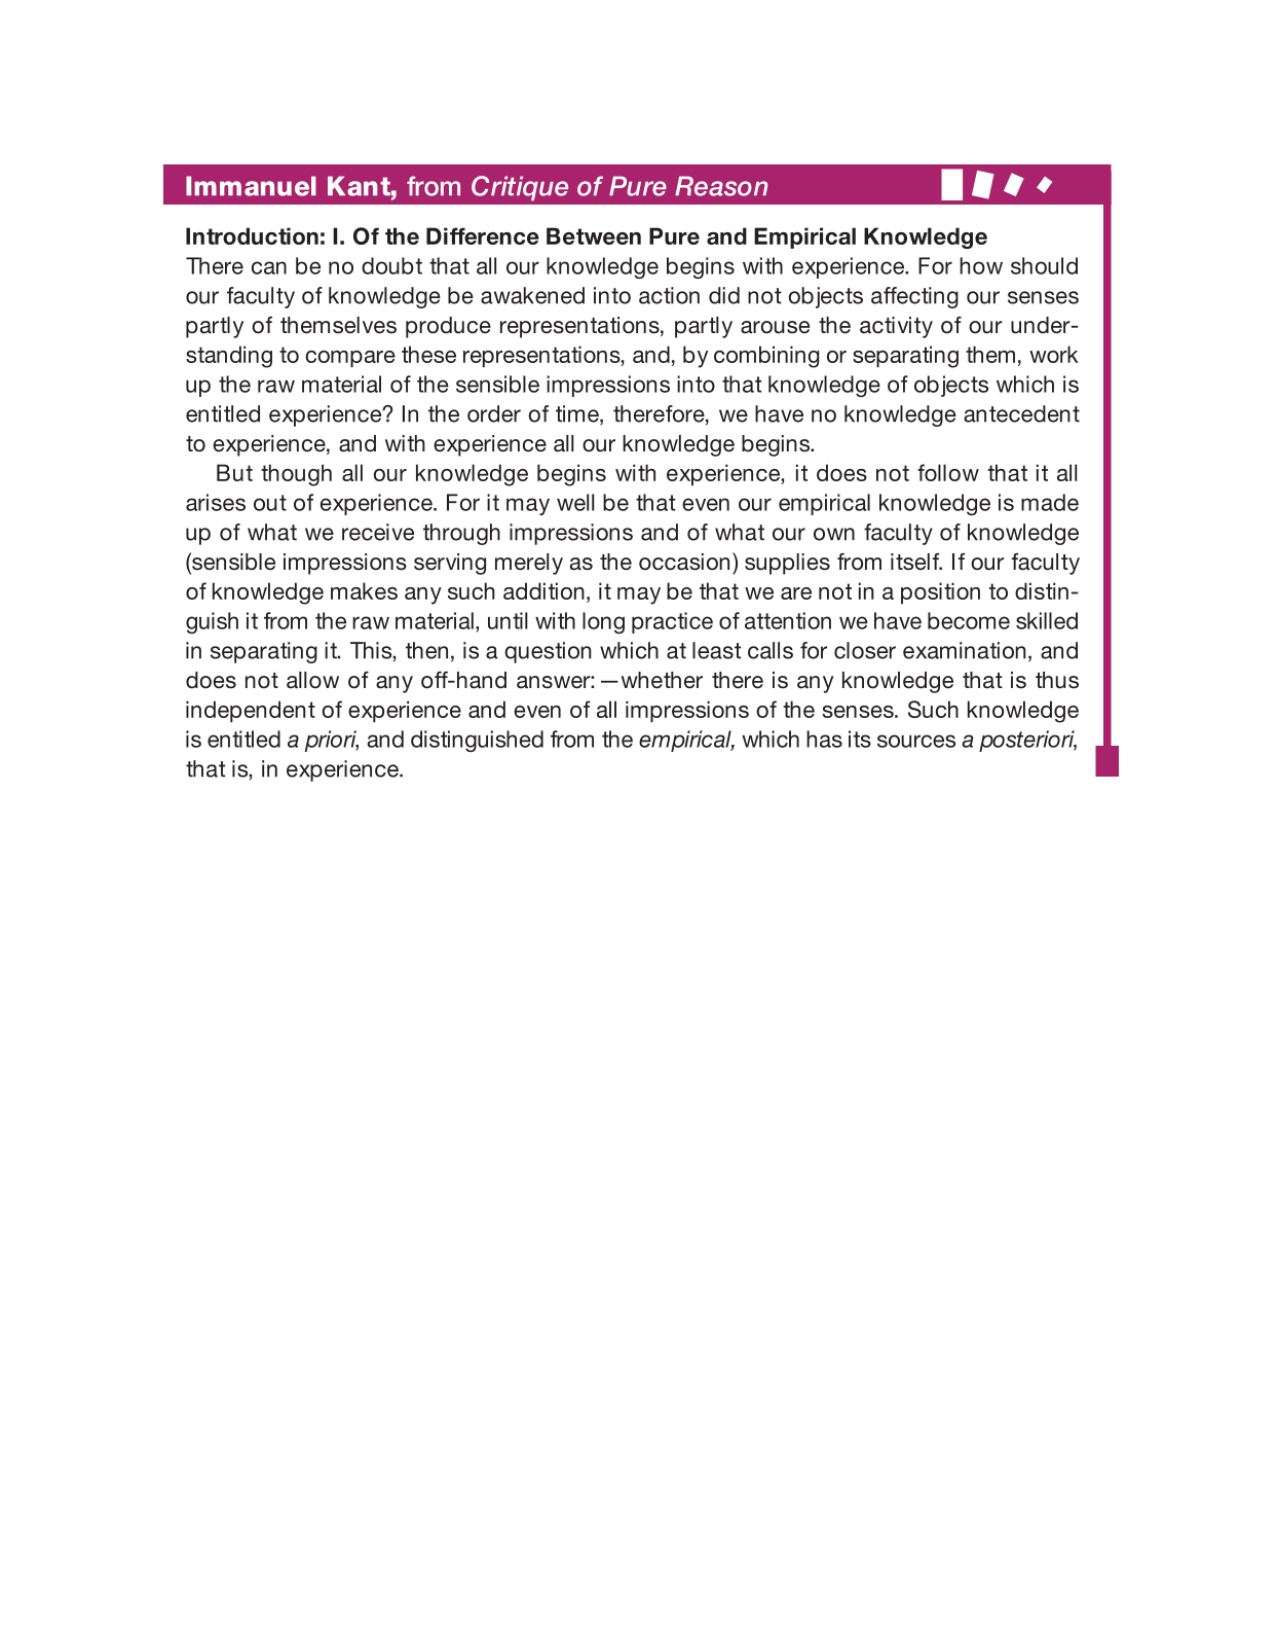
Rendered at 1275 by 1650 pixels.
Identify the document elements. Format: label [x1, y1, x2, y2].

picture [150, 150, 1125, 791]
